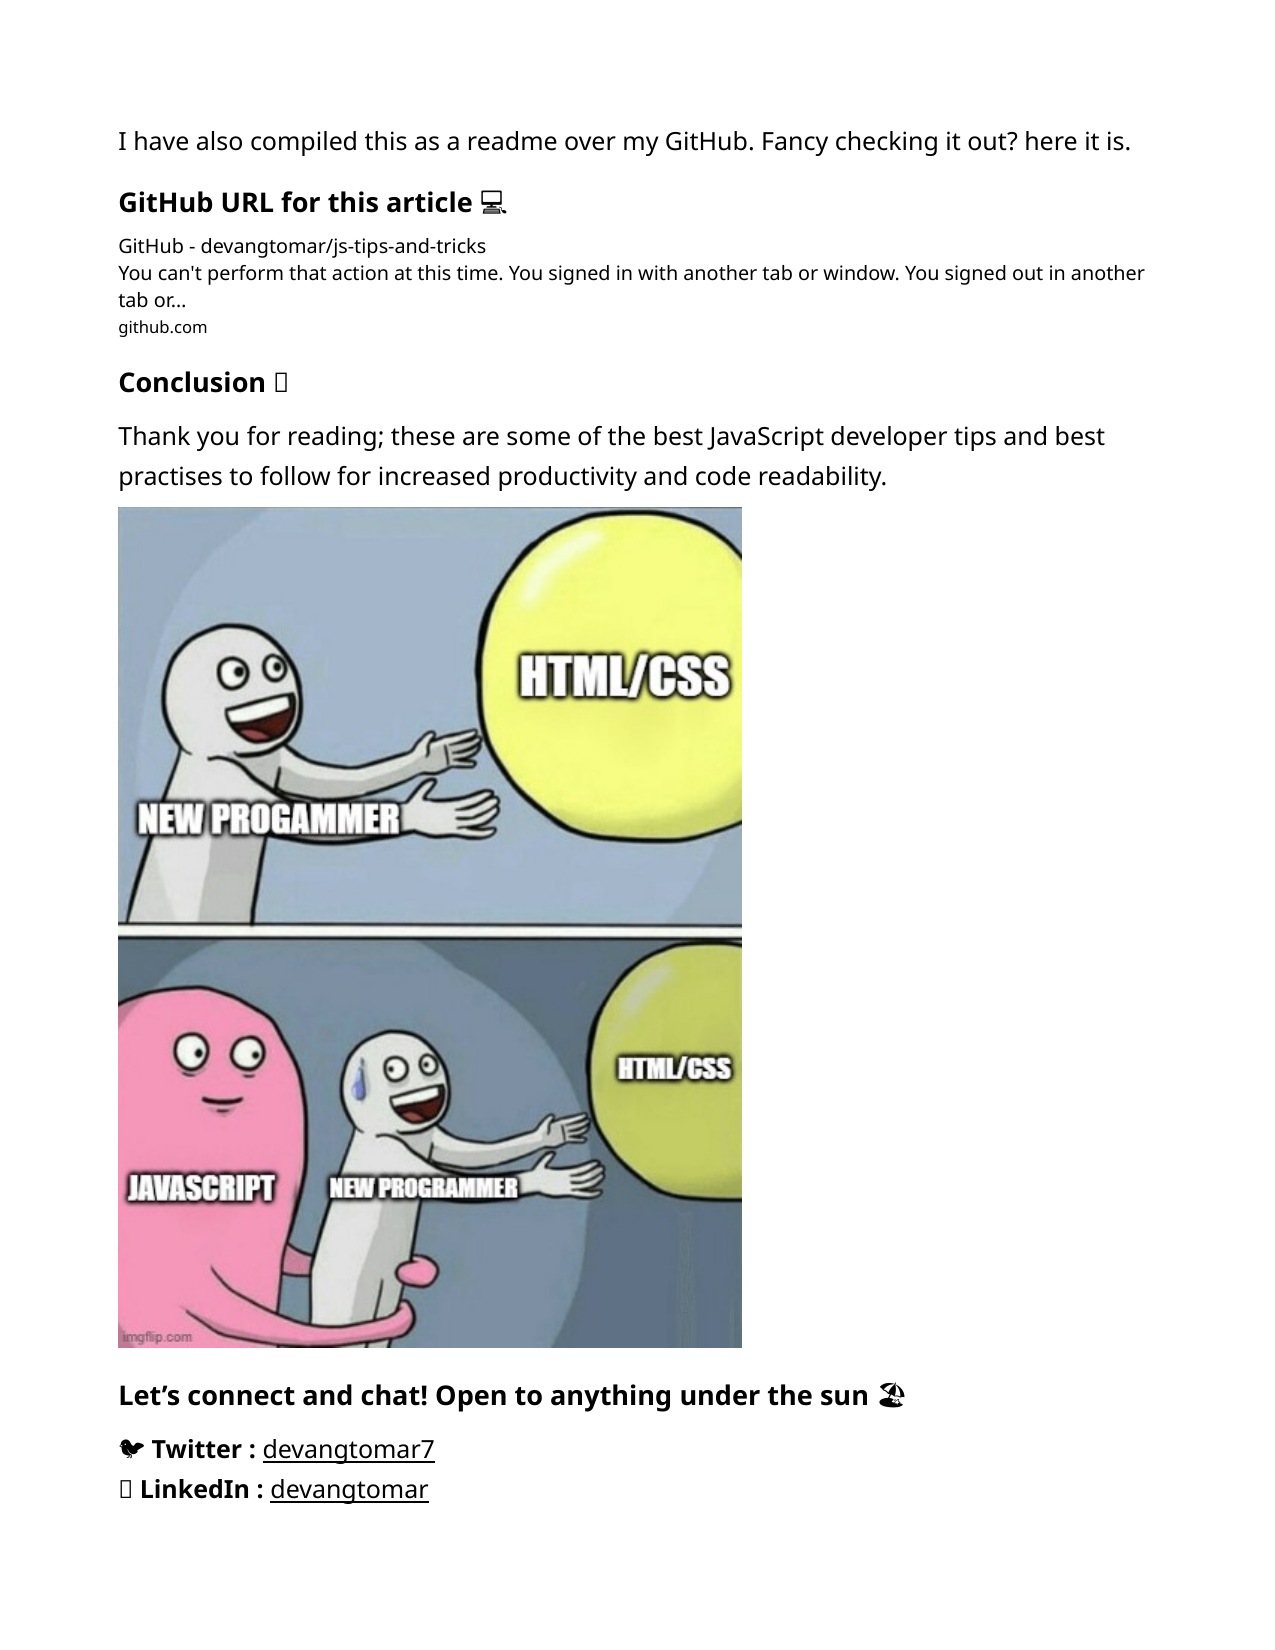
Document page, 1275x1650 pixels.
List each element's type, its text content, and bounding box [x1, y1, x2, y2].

text I have also compiled this as a readme over my GitHub. Fancy checking it out? here it is. [118, 118, 1157, 158]
text Thank you for reading; these are some of the best JavaScript developer tips and best practises to follow for increased productivity and code readability. [118, 413, 1157, 493]
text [118, 1426, 1157, 1506]
subtitle You can't perform that action at this time. You signed in with another tab or window. You signed out in another tab or… [118, 259, 1157, 313]
subtitle GitHub - devangtomar/js-tips-and-tricks [118, 232, 1157, 259]
text github.com [118, 313, 1157, 338]
subtitle Conclusion 💡 [118, 363, 1157, 400]
subtitle GitHub URL for this article 💻 [118, 183, 1157, 220]
subtitle Let’s connect and chat! Open to anything under the sun 🏖️🍹 [118, 1377, 1157, 1413]
picture [118, 507, 742, 1348]
